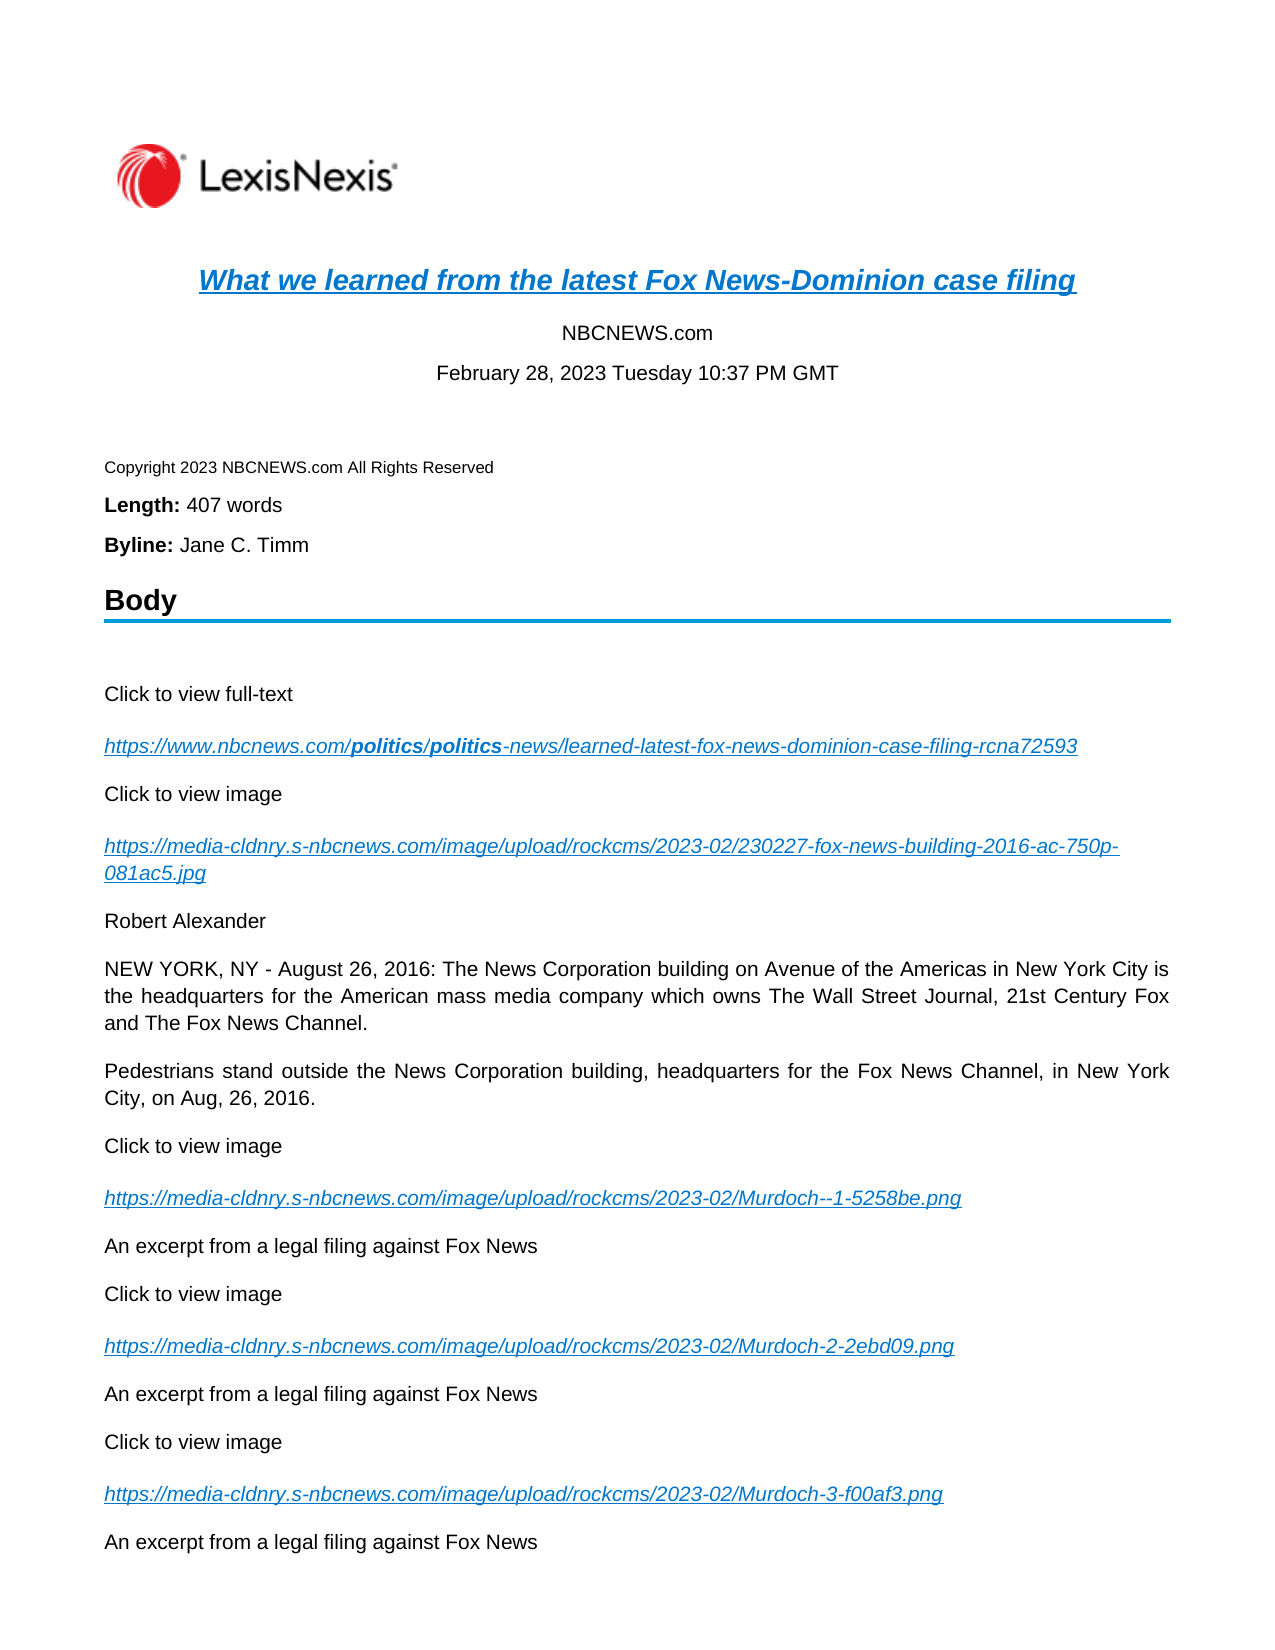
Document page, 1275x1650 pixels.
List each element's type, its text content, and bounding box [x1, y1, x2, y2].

text NBCNEWS.com [104, 318, 1171, 345]
text Body [104, 581, 1171, 617]
text Pedestrians stand outside the News Corporation building, headquarters for the Fox News Channel, in New York City, on Aug, 26, 2016. [104, 1056, 1171, 1110]
text An excerpt from a legal filing against Fox News [104, 1231, 1171, 1258]
text Click to view full-text [104, 679, 1171, 706]
text Copyright 2023 NBCNEWS.com All Rights Reserved [104, 426, 1171, 477]
picture [104, 144, 412, 208]
text https://media-cldnry.s-nbcnews.com/image/upload/rockcms/2023-02/Murdoch--1-5258be.png [104, 1183, 1171, 1210]
text https://media-cldnry.s-nbcnews.com/image/upload/rockcms/2023-02/Murdoch-3-f00af3.png [104, 1479, 1171, 1506]
text Click to view image [104, 1131, 1171, 1158]
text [104, 1379, 1171, 1406]
text Robert Alexander [104, 906, 1171, 933]
text Click to view image [104, 1279, 1171, 1306]
text Length: 407 words [104, 490, 1171, 517]
text NEW YORK, NY - August 26, 2016: The News Corporation building on Avenue of the Americas in New York City is the headquarters for the American mass media company which owns The Wall Street Journal, 21st Century Fox and The Fox News Channel. [104, 954, 1171, 1035]
text February 28, 2023 Tuesday 10:37 PM GMT [104, 357, 1171, 384]
text Click to view image [104, 1427, 1171, 1454]
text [104, 1527, 1171, 1554]
text https://www.nbcnews.com/politics/politics-news/learned-latest-fox-news-dominion-case-filing-rcna72593 [104, 731, 1171, 758]
text Click to view image [104, 779, 1171, 806]
text https://media-cldnry.s-nbcnews.com/image/upload/rockcms/2023-02/Murdoch-2-2ebd09.png [104, 1331, 1171, 1358]
text Byline: Jane C. Timm [104, 529, 1171, 556]
text https://media-cldnry.s-nbcnews.com/image/upload/rockcms/2023-02/230227-fox-news-building-2016-ac-750p-081ac5.jpg [104, 831, 1171, 885]
subtitle What we learned from the latest Fox News-Dominion case filing [104, 261, 1171, 297]
